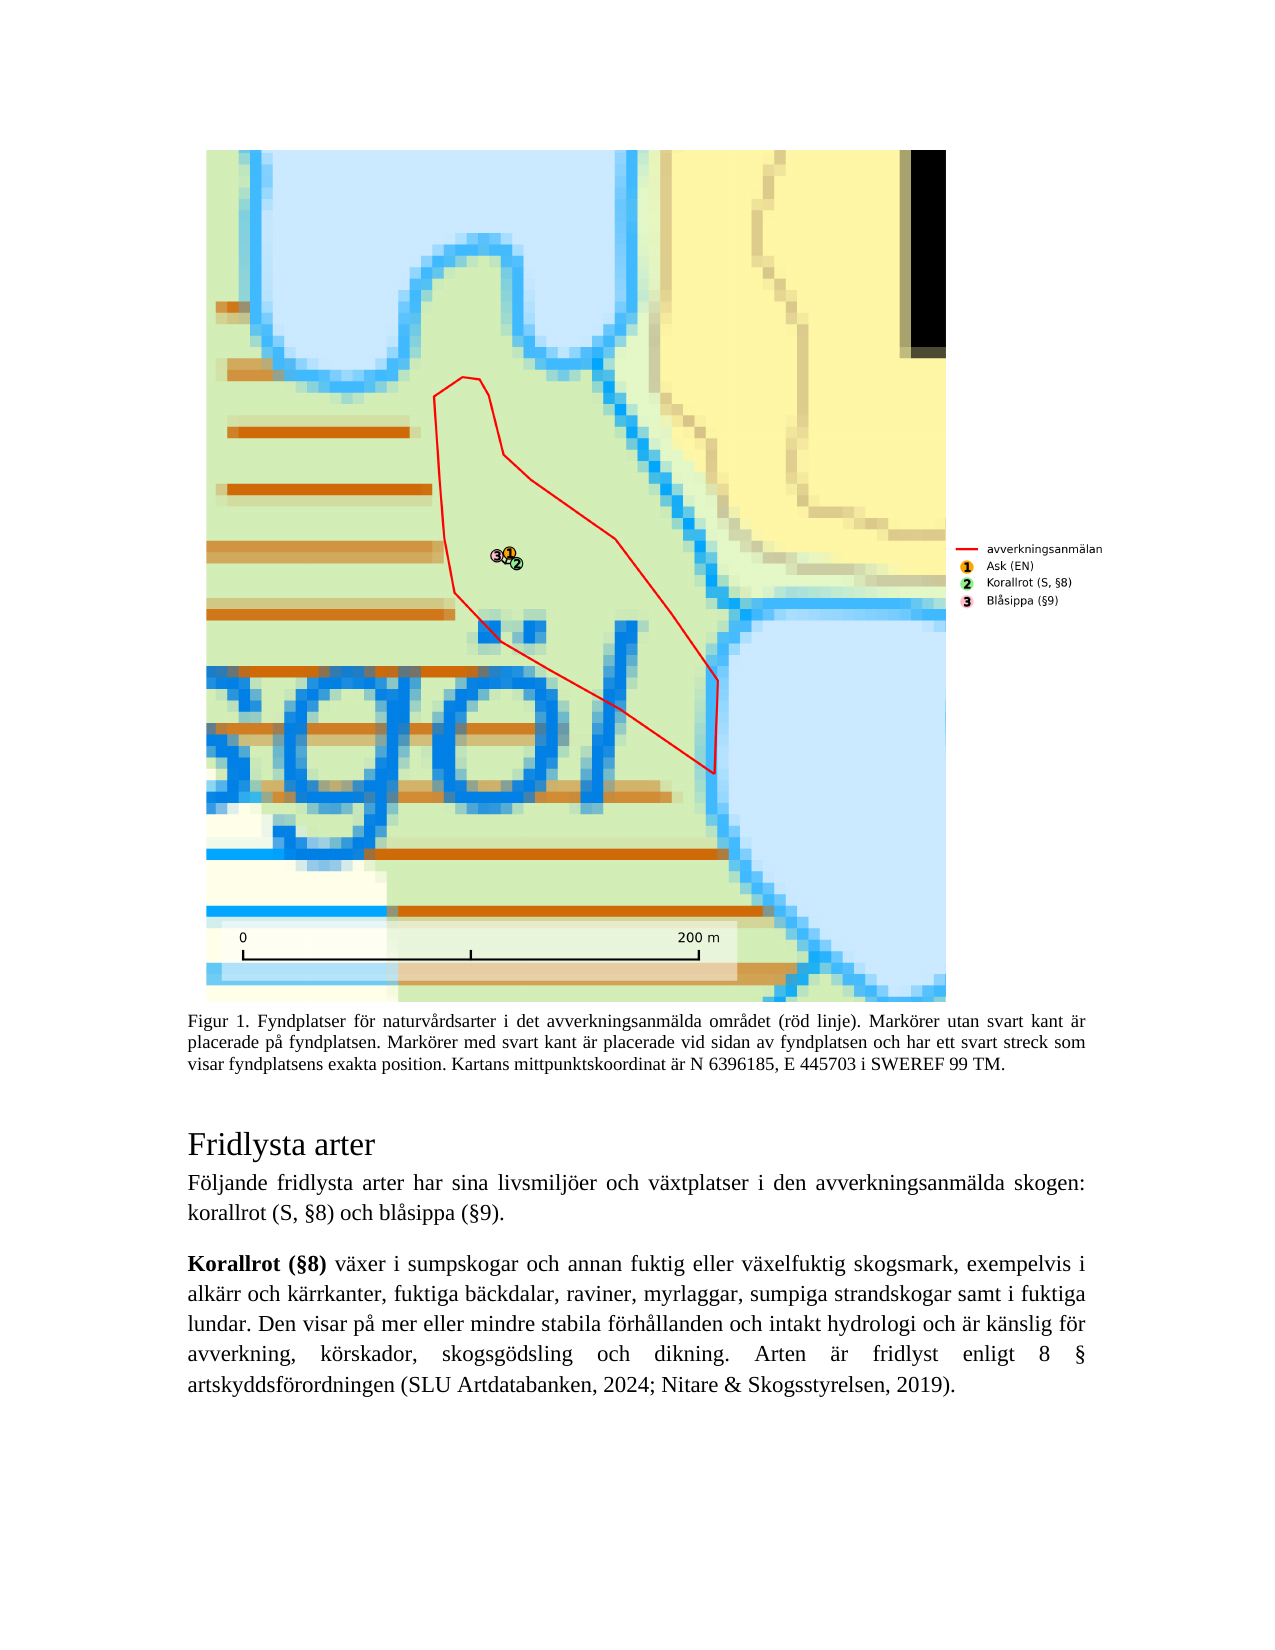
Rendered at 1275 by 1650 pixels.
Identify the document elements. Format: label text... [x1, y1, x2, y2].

picture [206, 150, 1107, 1002]
text Korallrot (§8) växer i sumpskogar och annan fuktig eller växelfuktig skogsmark, exempelvis i alkärr och kärrkanter, fuktiga bäckdalar, raviner, myrlaggar, sumpiga strandskogar samt i fuktiga lundar. Den visar på mer eller mindre stabila förhållanden och intakt hydrologi och är känslig för avverkning, körskador, skogsgödsling och dikning. Arten är fridlyst enligt 8 § artskyddsförordningen (SLU Artdatabanken, 2024; Nitare & Skogsstyrelsen, 2019). [187, 1250, 1087, 1397]
text Figur 1. Fyndplatser för naturvårdsarter i det avverkningsanmälda området (röd linje). Markörer utan svart kant är placerade på fyndplatsen. Markörer med svart kant är placerade vid sidan av fyndplatsen och har ett svart streck som visar fyndplatsens exakta position. Kartans mittpunktskoordinat är N 6396185, E 445703 i SWEREF 99 TM. [187, 1010, 1087, 1074]
text Följande fridlysta arter har sina livsmiljöer och växtplatser i den avverkningsanmälda skogen: korallrot (S, §8) och blåsippa (§9). [187, 1169, 1087, 1225]
subtitle Fridlysta arter [187, 1124, 1087, 1163]
